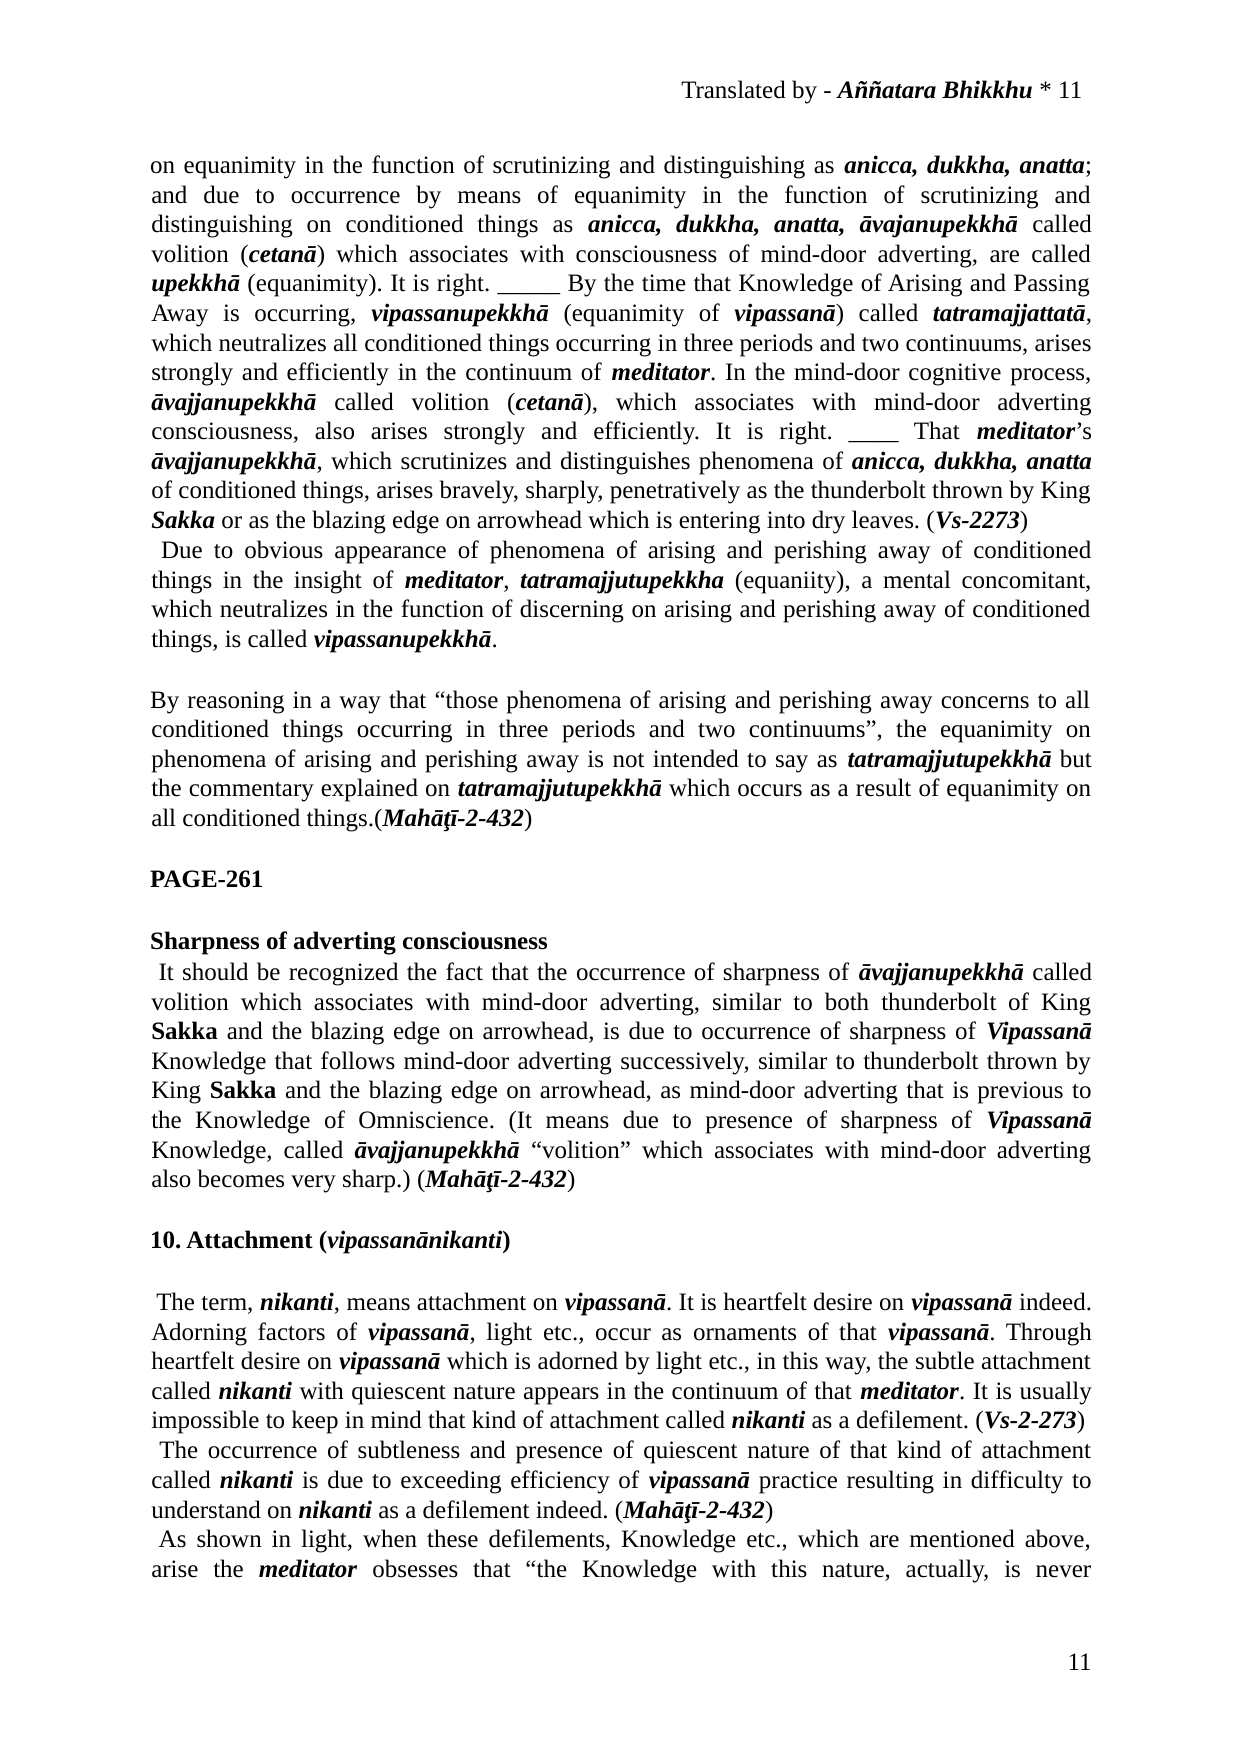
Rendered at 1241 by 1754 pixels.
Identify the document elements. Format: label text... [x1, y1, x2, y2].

text on equanimity in the function of scrutinizing and distinguishing as anicca, dukkha, anatta; and due to occurrence by means of equanimity in the function of scrutinizing and distinguishing on conditioned things as anicca, dukkha, anatta, āvajanupekkhā called volition (cetanā) which associates with consciousness of mind-door adverting, are called upekkhā (equanimity). It is right. _____ By the time that Knowledge of Arising and Passing Away is occurring, vipassanupekkhā (equanimity of vipassanā) called tatramajjattatā, which neutralizes all conditioned things occurring in three periods and two continuums, arises strongly and efficiently in the continuum of meditator. In the mind-door cognitive process, āvajjanupekkhā called volition (cetanā), which associates with mind-door adverting consciousness, also arises strongly and efficiently. It is right. ____ That meditator’s āvajjanupekkhā, which scrutinizes and distinguishes phenomena of anicca, dukkha, anatta of conditioned things, arises bravely, sharply, penetratively as the thunderbolt thrown by King Sakka or as the blazing edge on arrowhead which is entering into dry leaves. (Vs-2273) [150, 150, 1092, 534]
text The term, nikanti, means attachment on vipassanā. It is heartfelt desire on vipassanā indeed. Adorning factors of vipassanā, light etc., occur as ornaments of that vipassanā. Through heartfelt desire on vipassanā which is adorned by light etc., in this way, the subtle attachment called nikanti with quiescent nature appears in the continuum of that meditator. It is usually impossible to keep in mind that kind of attachment called nikanti as a defilement. (Vs-2-273) [150, 1287, 1092, 1434]
text It should be recognized the fact that the occurrence of sharpness of āvajjanupekkhā called volition which associates with mind-door adverting, similar to both thunderbolt of King Sakka and the blazing edge on arrowhead, is due to occurrence of sharpness of Vipassanā Knowledge that follows mind-door adverting successively, similar to thunderbolt thrown by King Sakka and the blazing edge on arrowhead, as mind-door adverting that is previous to the Knowledge of Omniscience. (It means due to presence of sharpness of Vipassanā Knowledge, called āvajjanupekkhā “volition” which associates with mind-door adverting also becomes very sharp.) (Mahāţī-2-432) [150, 957, 1092, 1193]
subtitle Sharpness of adverting consciousness [150, 926, 1092, 955]
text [150, 1524, 1092, 1583]
text By reasoning in a way that “those phenomena of arising and perishing away concerns to all conditioned things occurring in three periods and two continuums”, the equanimity on phenomena of arising and perishing away is not intended to say as tatramajjutupekkhā but the commentary explained on tatramajjutupekkhā which occurs as a result of equanimity on all conditioned things.(Mahāţī-2-432) [150, 685, 1092, 832]
subtitle 10. Attachment (vipassanānikanti) [150, 1225, 1092, 1254]
text Due to obvious appearance of phenomena of arising and perishing away of conditioned things in the insight of meditator, tatramajjutupekkha (equaniity), a mental concomitant, which neutralizes in the function of discerning on arising and perishing away of conditioned things, is called vipassanupekkhā. [150, 535, 1092, 653]
text PAGE-261 [150, 864, 1092, 893]
text The occurrence of subtleness and presence of quiescent nature of that kind of attachment called nikanti is due to exceeding efficiency of vipassanā practice resulting in difficulty to understand on nikanti as a defilement indeed. (Mahāţī-2-432) [150, 1436, 1092, 1523]
